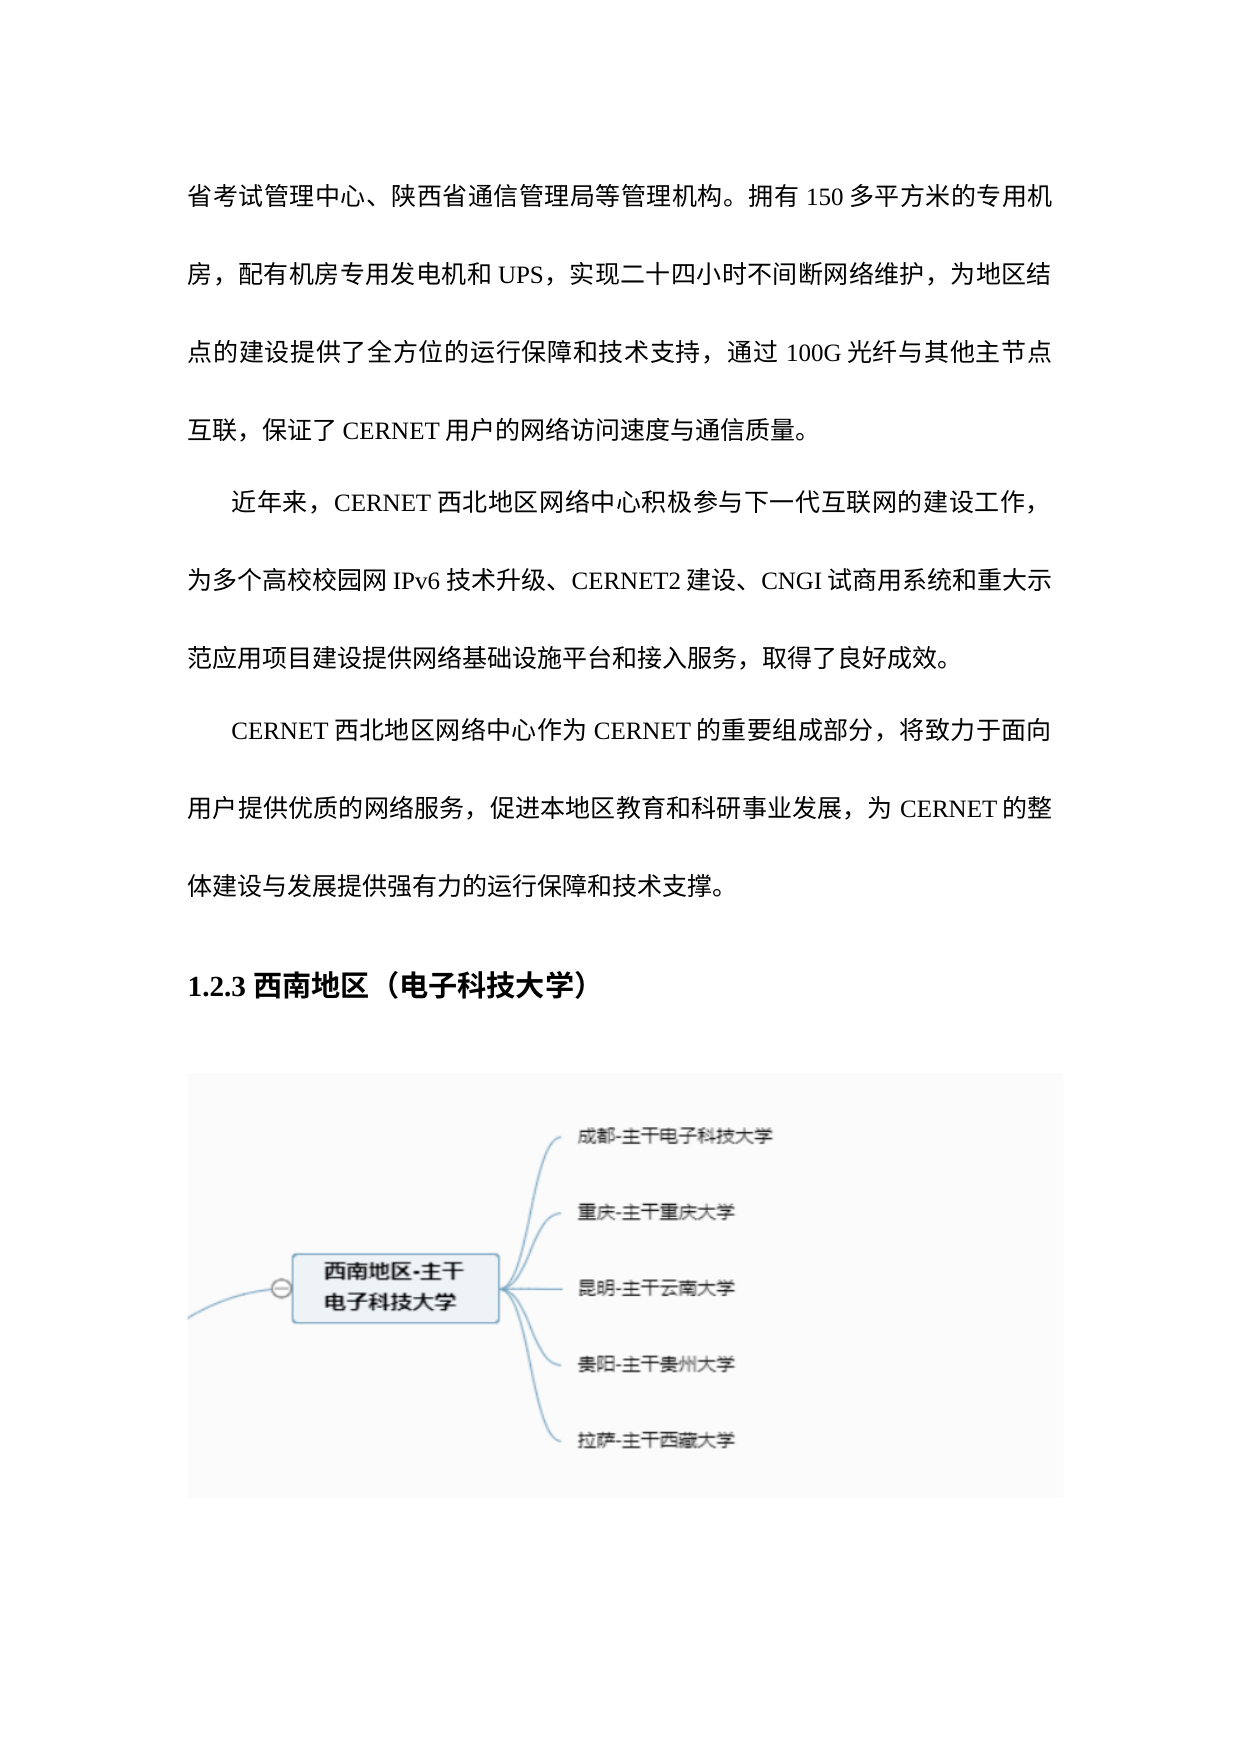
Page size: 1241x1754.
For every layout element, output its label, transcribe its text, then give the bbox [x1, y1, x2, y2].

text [187, 162, 1053, 461]
text CERNET西北地区网络中心作为CERNET的重要组成部分，将致力于面向用户提供优质的网络服务，促进本地区教育和科研事业发展，为CERNET的整体建设与发展提供强有力的运行保障和技术支撑。 [187, 696, 1053, 917]
text 近年来，CERNET西北地区网络中心积极参与下一代互联网的建设工作，为多个高校校园网IPv6 技术升级、CERNET2建设、CNGI试商用系统和重大示范应用项目建设提供网络基础设施平台和接入服务，取得了良好成效。 [187, 468, 1053, 689]
subtitle 1.2.3 西南地区（电子科技大学） [187, 951, 1053, 1016]
picture [187, 1073, 1122, 1498]
